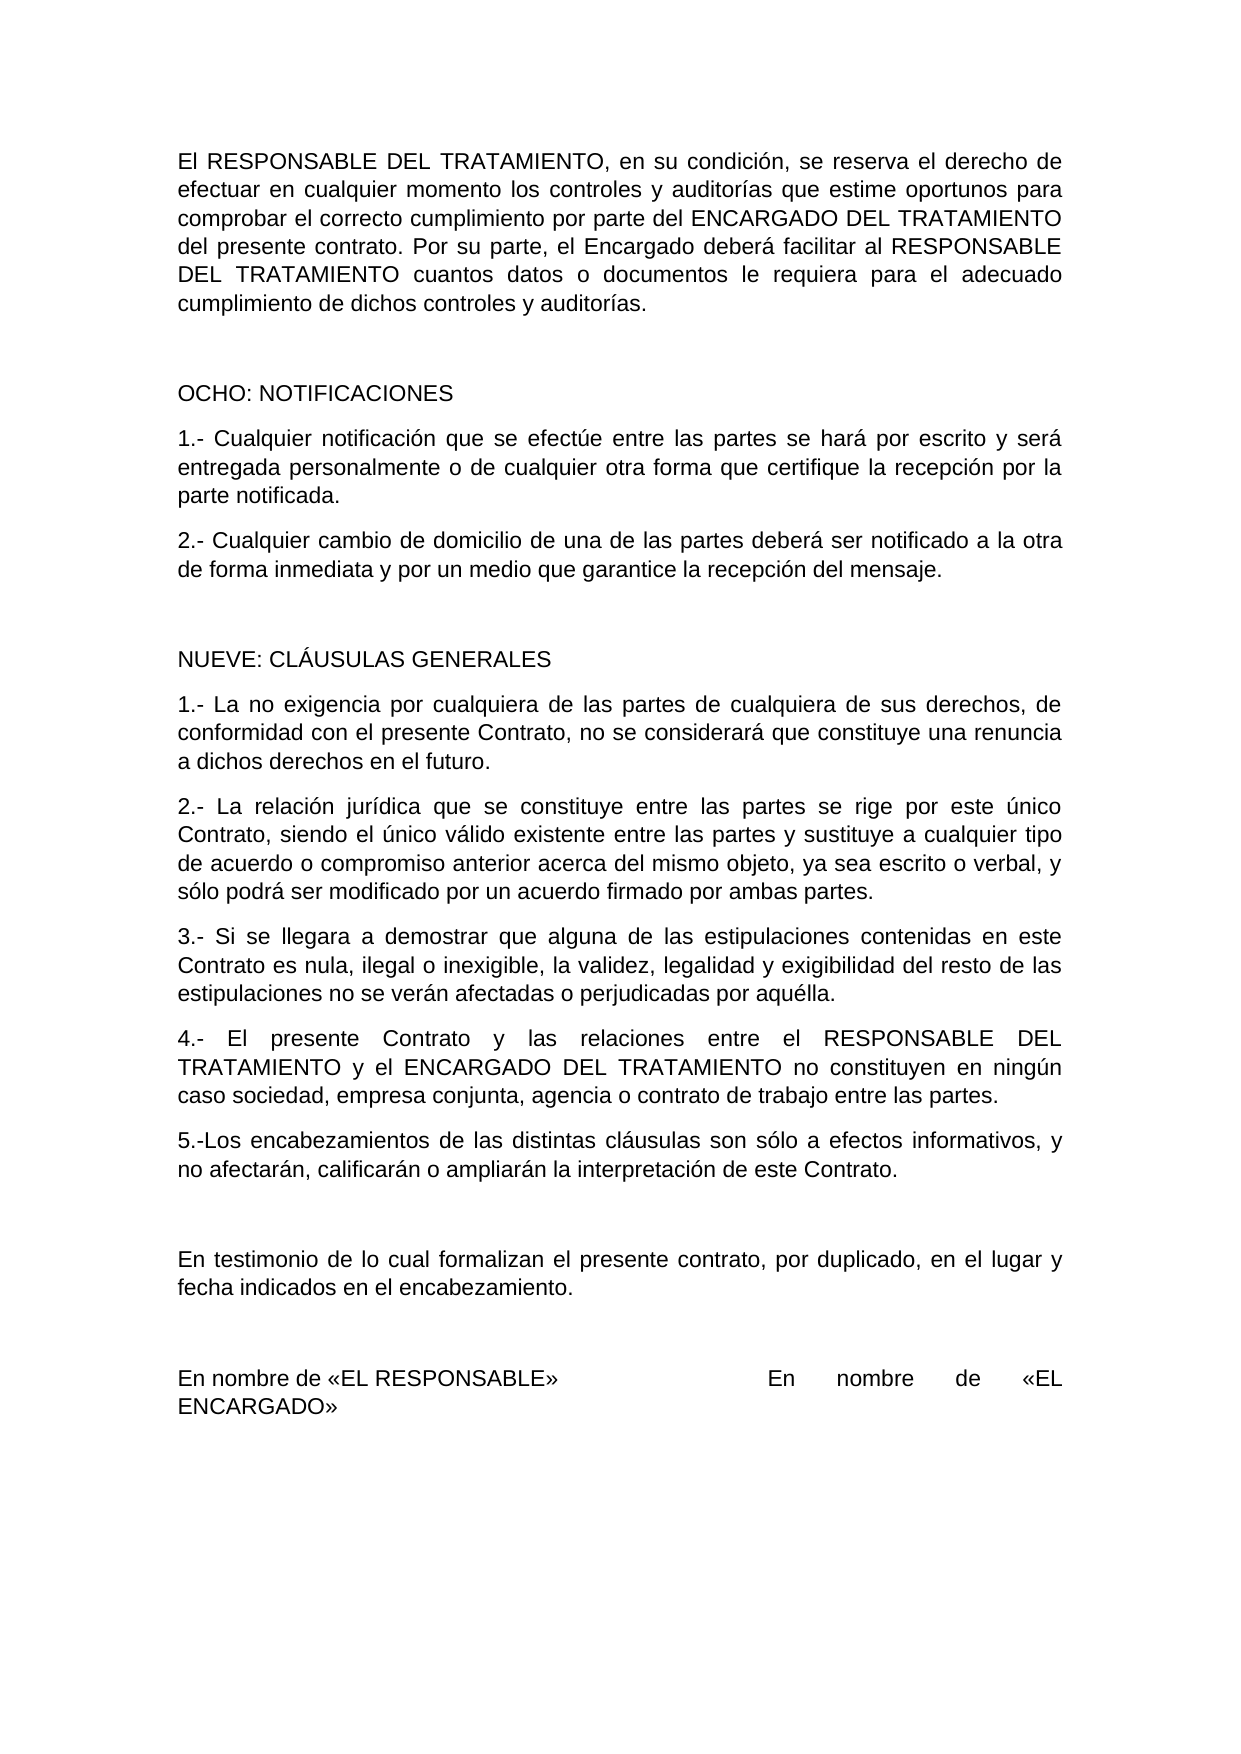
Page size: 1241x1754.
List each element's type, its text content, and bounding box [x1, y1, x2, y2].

text En nombre de «EL RESPONSABLE» En nombre de «EL ENCARGADO» [177, 1364, 1063, 1419]
text El RESPONSABLE DEL TRATAMIENTO, en su condición, se reserva el derecho de efectuar en cualquier momento los controles y auditorías que estime oportunos para comprobar el correcto cumplimiento por parte del ENCARGADO DEL TRATAMIENTO del presente contrato. Por su parte, el Encargado deberá facilitar al RESPONSABLE DEL TRATAMIENTO cuantos datos o documentos le requiera para el adecuado cumplimiento de dichos controles y auditorías. [177, 148, 1063, 316]
text 3.- Si se llegara a demostrar que alguna de las estipulaciones contenidas en este Contrato es nula, ilegal o inexigible, la validez, legalidad y exigibilidad del resto de las estipulaciones no se verán afectadas o perjudicadas por aquélla. [177, 923, 1063, 1006]
text En testimonio de lo cual formalizan el presente contrato, por duplicado, en el lugar y fecha indicados en el encabezamiento. [177, 1246, 1063, 1301]
text 1.- Cualquier notificación que se efectúe entre las partes se hará por escrito y será entregada personalmente o de cualquier otra forma que certifique la recepción por la parte notificada. [177, 425, 1063, 508]
text 4.- El presente Contrato y las relaciones entre el RESPONSABLE DEL TRATAMIENTO y el ENCARGADO DEL TRATAMIENTO no constituyen en ningún caso sociedad, empresa conjunta, agencia o contrato de trabajo entre las partes. [177, 1025, 1063, 1108]
text 2.- Cualquier cambio de domicilio de una de las partes deberá ser notificado a la otra de forma inmediata y por un medio que garantice la recepción del mensaje. [177, 527, 1063, 582]
text 1.- La no exigencia por cualquiera de las partes de cualquiera de sus derechos, de conformidad con el presente Contrato, no se considerará que constituye una renuncia a dichos derechos en el futuro. [177, 691, 1063, 774]
text 2.- La relación jurídica que se constituye entre las partes se rige por este único Contrato, siendo el único válido existente entre las partes y sustituye a cualquier tipo de acuerdo o compromiso anterior acerca del mismo objeto, ya sea escrito o verbal, y sólo podrá ser modificado por un acuerdo firmado por ambas partes. [177, 793, 1063, 904]
text 5.-Los encabezamientos de las distintas cláusulas son sólo a efectos informativos, y no afectarán, calificarán o ampliarán la interpretación de este Contrato. [177, 1127, 1063, 1182]
text NUEVE: CLÁUSULAS GENERALES [177, 646, 1063, 672]
text OCHO: NOTIFICACIONES [177, 380, 1063, 406]
